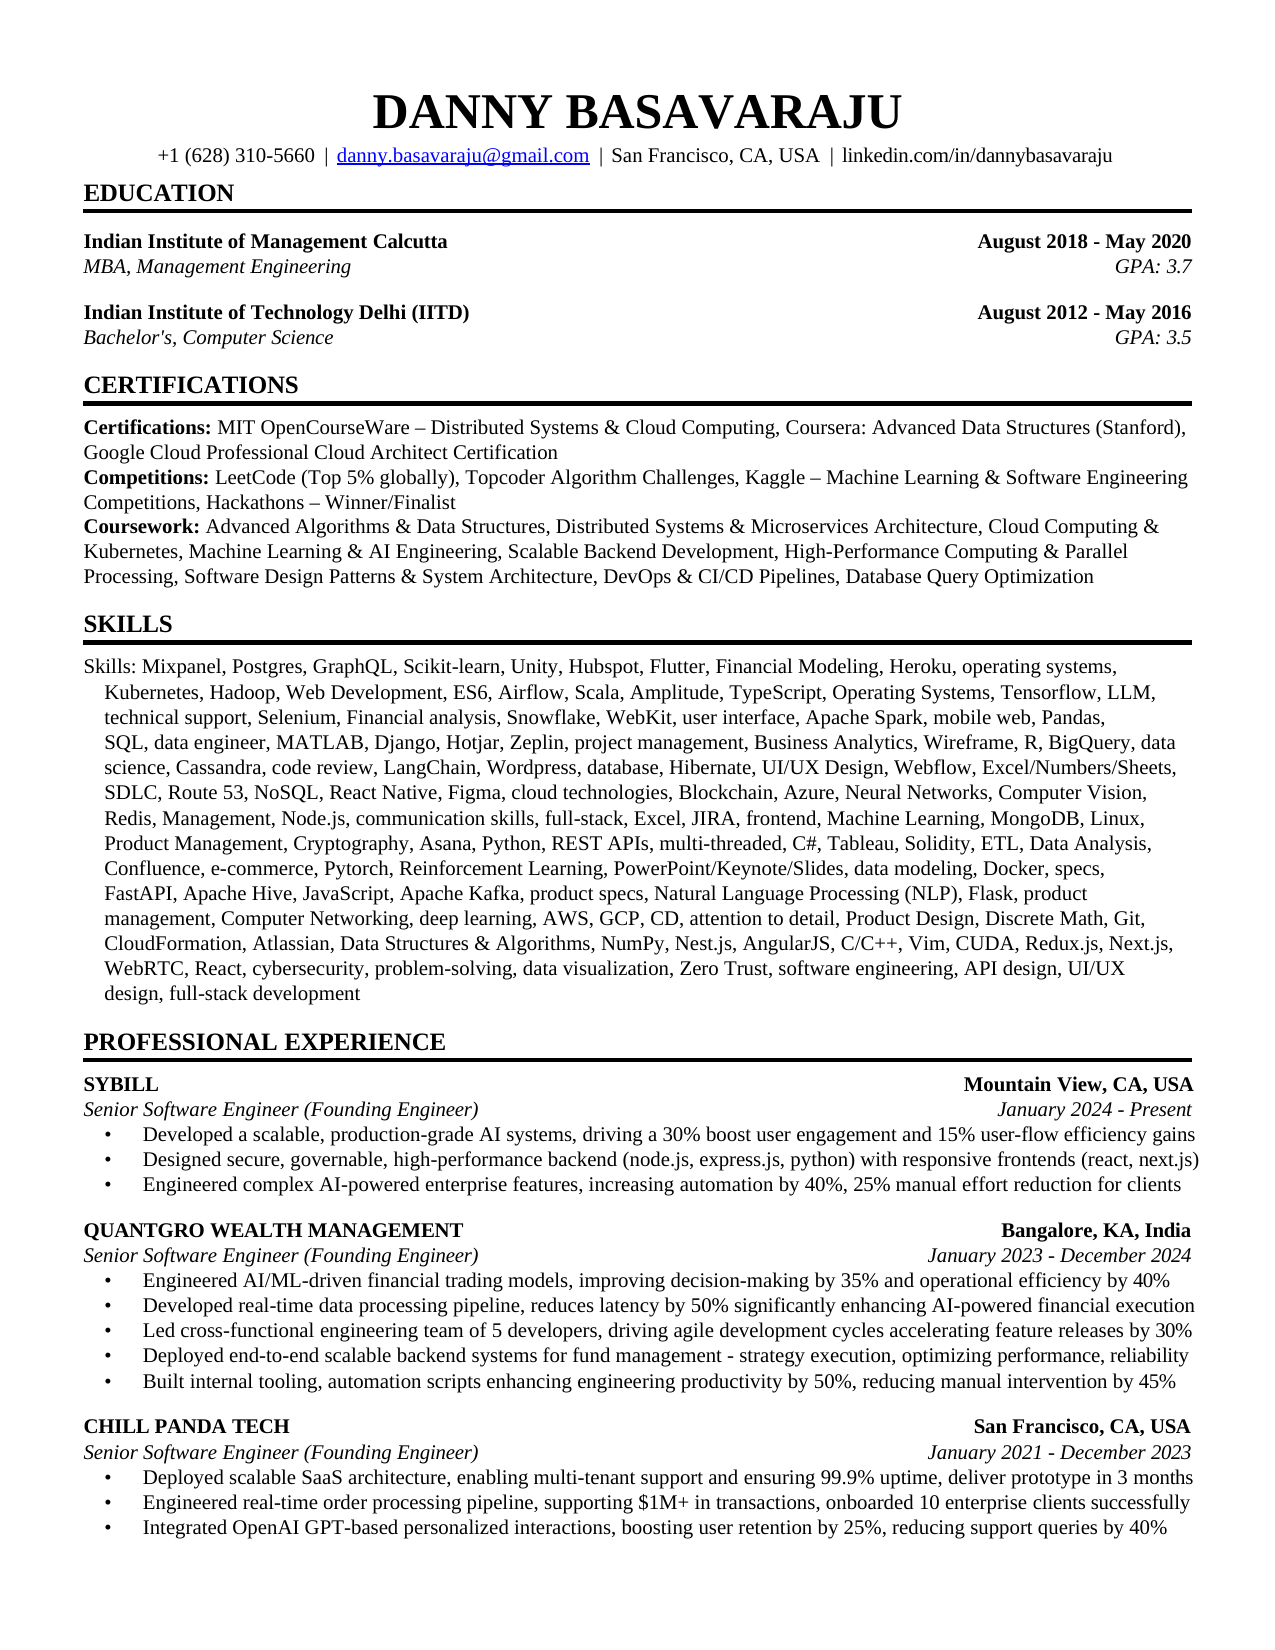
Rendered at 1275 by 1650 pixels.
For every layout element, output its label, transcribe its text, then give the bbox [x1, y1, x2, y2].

text Kubernetes, Hadoop, Web Development, ES6, Airflow, Scala, Amplitude, TypeScript, Operating Systems, Tensorflow, LLM, [104, 680, 1200, 704]
text technical support, Selenium, Financial analysis, Snowflake, WebKit, user interface, Apache Spark, mobile web, Pandas, [104, 705, 1200, 729]
list Integrated OpenAI GPT-based personalized interactions, boosting user retention by 25%, reducing support queries by 40% [104, 1515, 1200, 1539]
text Senior Software Engineer (Founding Engineer) January 2023 - December 2024 [83, 1243, 1200, 1267]
text MBA, Management Engineering GPA: 3.7 [75, 254, 1200, 278]
text Confluence, e-commerce, Pytorch, Reinforcement Learning, PowerPoint/Keynote/Slides, data modeling, Docker, specs, [104, 856, 1200, 880]
list Deployed end-to-end scalable backend systems for fund management - strategy execution, optimizing performance, reliability [104, 1343, 1200, 1367]
text management, Computer Networking, deep learning, AWS, GCP, CD, attention to detail, Product Design, Discrete Math, Git, [104, 906, 1200, 930]
text Certifications: MIT OpenCourseWare – Distributed Systems & Cloud Computing, Coursera: Advanced Data Structures (Stanford), Google Cloud Professional Cloud Architect Certification [83, 415, 1200, 464]
list Developed real-time data processing pipeline, reduces latency by 50% significantly enhancing AI-powered financial execution [104, 1293, 1200, 1317]
text FastAPI, Apache Hive, JavaScript, Apache Kafka, product specs, Natural Language Processing (NLP), Flask, product [104, 881, 1200, 905]
text Coursework: Advanced Algorithms & Data Structures, Distributed Systems & Microservices Architecture, Cloud Computing & Kubernetes, Machine Learning & AI Engineering, Scalable Backend Development, High-Performance Computing & Parallel Processing, Software Design Patterns & System Architecture, DevOps & CI/CD Pipelines, Database Query Optimization [83, 514, 1197, 588]
list Engineered real-time order processing pipeline, supporting $1M+ in transactions, onboarded 10 enterprise clients successfully [104, 1490, 1200, 1514]
text SQL, data engineer, MATLAB, Django, Hotjar, Zeplin, project management, Business Analytics, Wireframe, R, BigQuery, data [104, 730, 1200, 754]
subtitle Indian Institute of Technology Delhi (IITD) August 2012 - May 2016 [75, 300, 1200, 324]
list Designed secure, governable, high-performance backend (node.js, express.js, python) with responsive frontends (react, next.js) [104, 1147, 1200, 1171]
subtitle QUANTGRO WEALTH MANAGEMENT Bangalore, KA, India [83, 1218, 1200, 1242]
subtitle CERTIFICATIONS [83, 371, 1200, 399]
subtitle SKILLS [83, 609, 1200, 638]
subtitle Indian Institute of Management Calcutta August 2018 - May 2020 [75, 229, 1200, 253]
text Senior Software Engineer (Founding Engineer) January 2024 - Present [83, 1097, 1200, 1121]
list Developed a scalable, production-grade AI systems, driving a 30% boost user engagement and 15% user-flow efficiency gains [104, 1122, 1200, 1146]
text Skills: Mixpanel, Postgres, GraphQL, Scikit-learn, Unity, Hubspot, Flutter, Financial Modeling, Heroku, operating systems, [83, 654, 1200, 678]
list Built internal tooling, automation scripts enhancing engineering productivity by 50%, reducing manual intervention by 45% [104, 1368, 1200, 1393]
subtitle SYBILL Mountain View, CA, USA [83, 1072, 1200, 1096]
list Engineered AI/ML-driven financial trading models, improving decision-making by 35% and operational efficiency by 40% [104, 1268, 1200, 1292]
subtitle CHILL PANDA TECH San Francisco, CA, USA [83, 1414, 1200, 1438]
subtitle EDUCATION [83, 178, 1200, 207]
text Redis, Management, Node.js, communication skills, full-stack, Excel, JIRA, frontend, Machine Learning, MongoDB, Linux, [104, 805, 1200, 829]
text Competitions: LeetCode (Top 5% globally), Topcoder Algorithm Challenges, Kaggle – Machine Learning & Software Engineering Competitions, Hackathons – Winner/Finalist [83, 465, 1200, 514]
text Senior Software Engineer (Founding Engineer) January 2021 - December 2023 [83, 1439, 1200, 1464]
text +1 (628) 310-5660 | danny.basavaraju@gmail.com | San Francisco, CA, USA | linkedin.com/in/dannybasavaraju [75, 143, 1195, 167]
subtitle PROFESSIONAL EXPERIENCE [83, 1027, 1200, 1056]
text design, full-stack development [104, 981, 1200, 1005]
title DANNY BASAVARAJU [80, 82, 1195, 139]
list Led cross-functional engineering team of 5 developers, driving agile development cycles accelerating feature releases by 30% [104, 1318, 1200, 1342]
list Engineered complex AI-powered enterprise features, increasing automation by 40%, 25% manual effort reduction for clients [104, 1172, 1200, 1196]
text Product Management, Cryptography, Asana, Python, REST APIs, multi-threaded, C#, Tableau, Solidity, ETL, Data Analysis, [104, 831, 1200, 854]
text CloudFormation, Atlassian, Data Structures & Algorithms, NumPy, Nest.js, AngularJS, C/C++, Vim, CUDA, Redux.js, Next.js, [104, 931, 1200, 955]
text science, Cassandra, code review, LangChain, Wordpress, database, Hibernate, UI/UX Design, Webflow, Excel/Numbers/Sheets, [104, 755, 1200, 779]
list Deployed scalable SaaS architecture, enabling multi-tenant support and ensuring 99.9% uptime, deliver prototype in 3 months [104, 1465, 1200, 1489]
text WebRTC, React, cybersecurity, problem-solving, data visualization, Zero Trust, software engineering, API design, UI/UX [104, 956, 1200, 980]
text SDLC, Route 53, NoSQL, React Native, Figma, cloud technologies, Blockchain, Azure, Neural Networks, Computer Vision, [104, 780, 1200, 804]
text Bachelor's, Computer Science GPA: 3.5 [75, 325, 1200, 349]
